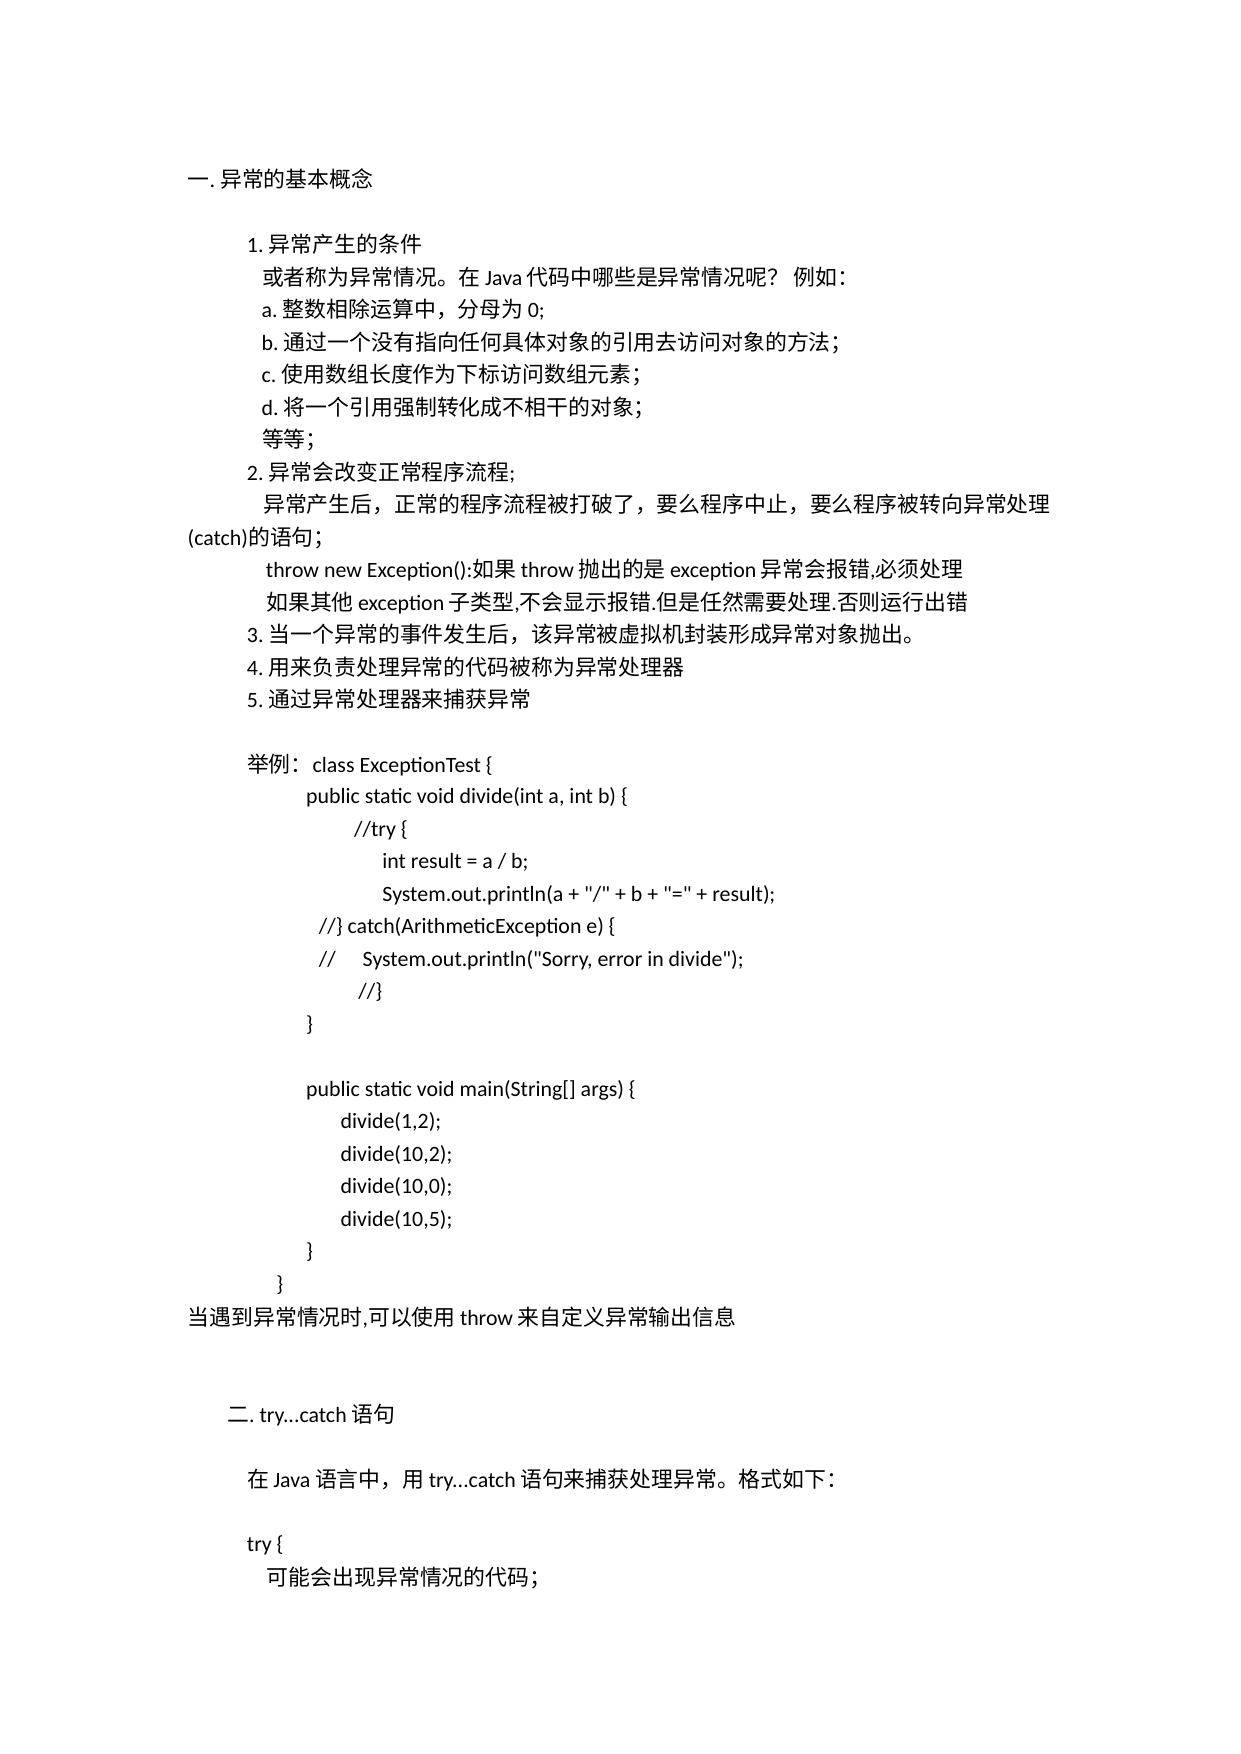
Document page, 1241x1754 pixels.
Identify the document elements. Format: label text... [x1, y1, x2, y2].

text //} [187, 974, 1053, 1007]
text divide(10,2); [187, 1137, 1053, 1169]
text try { [187, 1527, 1053, 1559]
text b. 通过一个没有指向任何具体对象的引用去访问对象的方法； [187, 324, 1053, 357]
text a. 整数相除运算中，分母为0; [187, 292, 1053, 324]
text 或者称为异常情况。在Java代码中哪些是异常情况呢？ 例如： [187, 259, 1053, 292]
text divide(1,2); [187, 1104, 1053, 1137]
text 当遇到异常情况时,可以使用throw来自定义异常输出信息 [187, 1299, 1053, 1332]
text public static void main(String[] args) { [187, 1072, 1053, 1104]
text System.out.println(a + "/" + b + "=" + result); [187, 877, 1053, 909]
text throw new Exception():如果throw抛出的是exception异常会报错,必须处理 [187, 552, 1053, 584]
text 3. 当一个异常的事件发生后，该异常被虚拟机封装形成异常对象抛出。 [187, 617, 1053, 649]
text 5. 通过异常处理器来捕获异常 [187, 682, 1053, 714]
text } [187, 1267, 1053, 1299]
text 一. 异常的基本概念 [187, 162, 1053, 194]
text 等等； [187, 422, 1053, 454]
text d. 将一个引用强制转化成不相干的对象； [187, 389, 1053, 422]
text divide(10,5); [187, 1202, 1053, 1234]
text // System.out.println("Sorry, error in divide"); [187, 942, 1053, 974]
text } [187, 1234, 1053, 1267]
text public static void divide(int a, int b) { [187, 779, 1053, 812]
text divide(10,0); [187, 1169, 1053, 1202]
text 如果其他exception子类型,不会显示报错.但是任然需要处理.否则运行出错 [187, 584, 1053, 617]
text 二. try...catch语句 [187, 1397, 1053, 1429]
text //} catch(ArithmeticException e) { [187, 909, 1053, 942]
text 2. 异常会改变正常程序流程; [187, 454, 1053, 487]
text 异常产生后，正常的程序流程被打破了，要么程序中止，要么程序被转向异常处理(catch)的语句； [187, 487, 1053, 552]
text 举例：class ExceptionTest { [187, 747, 1053, 779]
text 1. 异常产生的条件 [187, 227, 1053, 259]
text 在Java语言中，用try...catch语句来捕获处理异常。格式如下： [187, 1462, 1053, 1494]
text 4. 用来负责处理异常的代码被称为异常处理器 [187, 649, 1053, 682]
text int result = a / b; [187, 844, 1053, 877]
text c. 使用数组长度作为下标访问数组元素； [187, 357, 1053, 389]
text //try { [187, 812, 1053, 844]
text 可能会出现异常情况的代码； [187, 1559, 1053, 1592]
text } [187, 1007, 1053, 1039]
